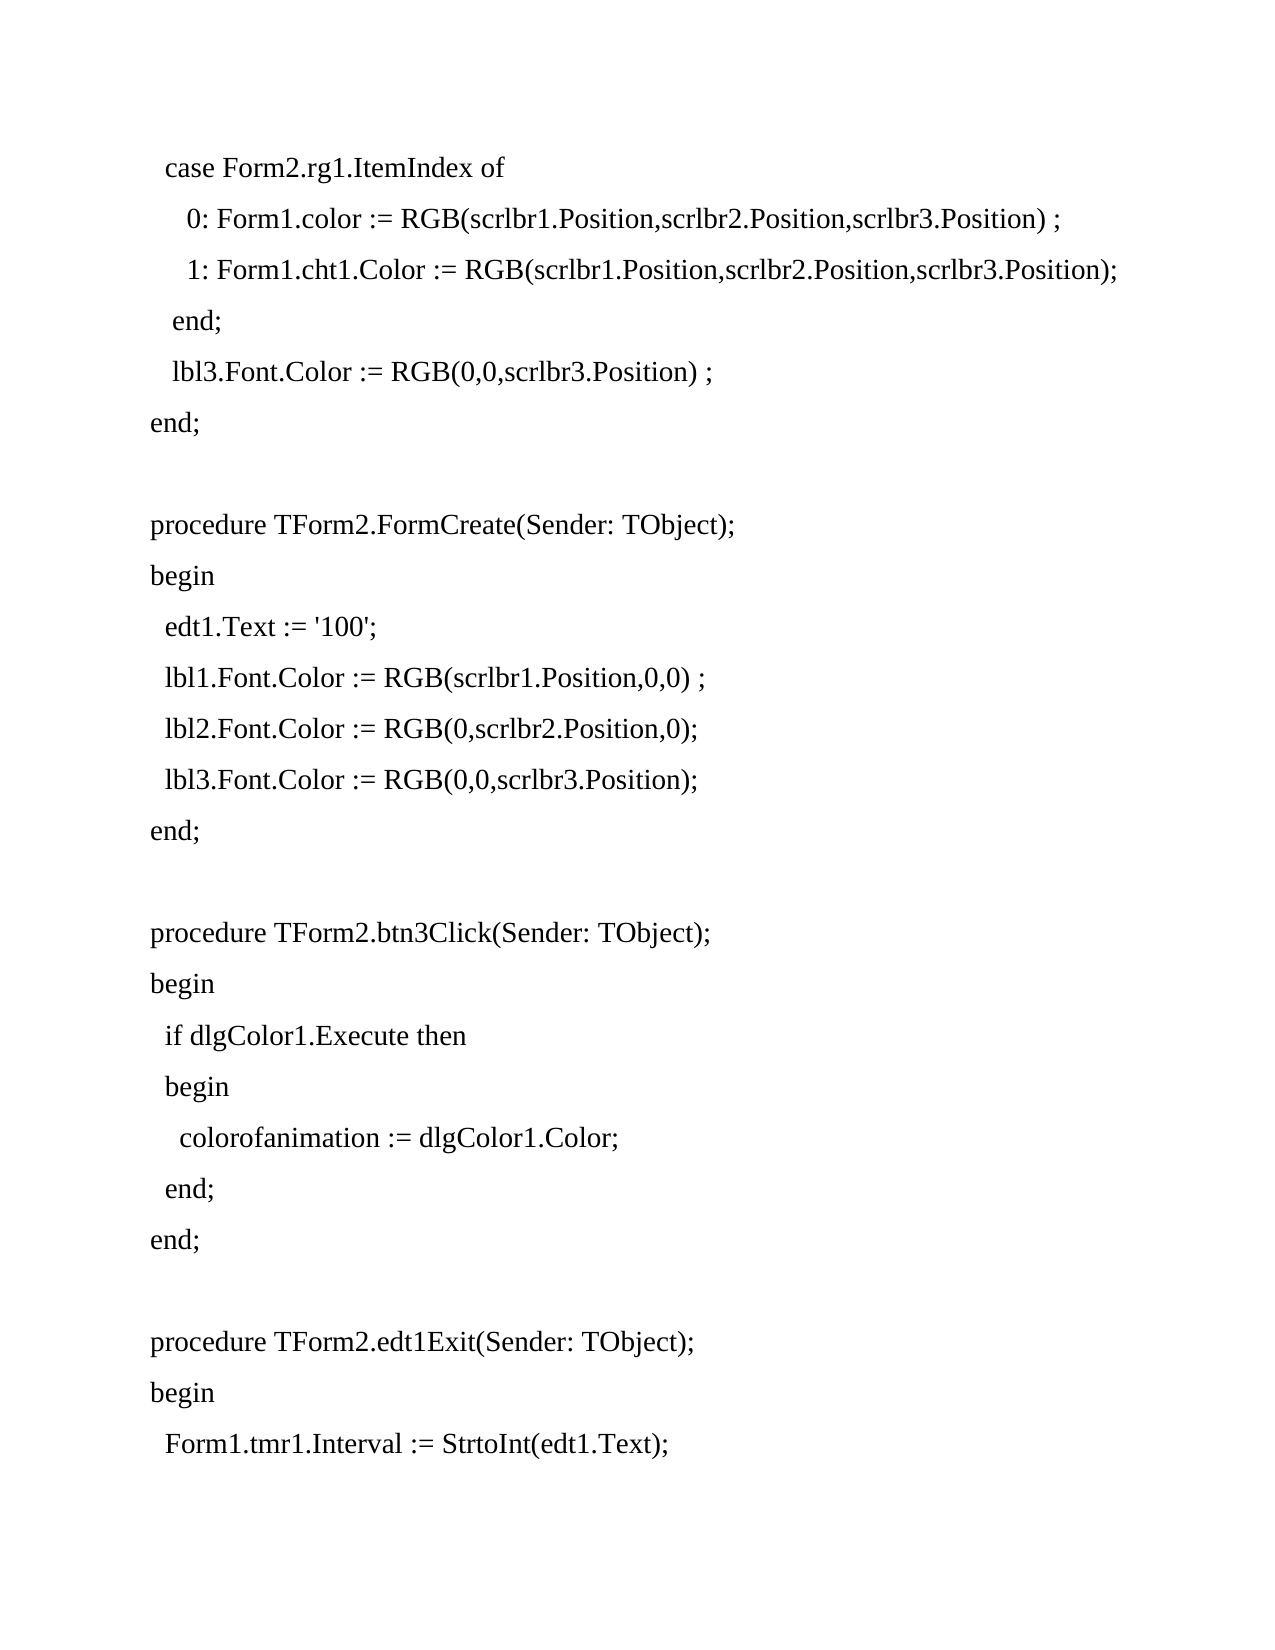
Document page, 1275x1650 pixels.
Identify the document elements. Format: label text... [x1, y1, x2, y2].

text begin [150, 1069, 1125, 1102]
text end; [150, 405, 1125, 439]
text lbl3.Font.Color := RGB(0,0,scrlbr3.Position); [150, 762, 1125, 796]
text 0: Form1.color := RGB(scrlbr1.Position,scrlbr2.Position,scrlbr3.Position) ; [150, 201, 1125, 234]
text end; [150, 813, 1125, 847]
text lbl2.Font.Color := RGB(0,scrlbr2.Position,0); [150, 711, 1125, 745]
text end; [150, 1171, 1125, 1204]
text procedure TForm2.btn3Click(Sender: TObject); [150, 916, 1125, 949]
text procedure TForm2.edt1Exit(Sender: TObject); [150, 1324, 1125, 1357]
text lbl1.Font.Color := RGB(scrlbr1.Position,0,0) ; [150, 660, 1125, 694]
text if dlgColor1.Execute then [150, 1018, 1125, 1051]
text 1: Form1.cht1.Color := RGB(scrlbr1.Position,scrlbr2.Position,scrlbr3.Position); [150, 252, 1125, 286]
text colorofanimation := dlgColor1.Color; [150, 1120, 1125, 1153]
text edt1.Text := '100'; [150, 609, 1125, 643]
text end; [150, 303, 1125, 337]
text case Form2.rg1.ItemIndex of [150, 150, 1125, 183]
text Form1.tmr1.Interval := StrtoInt(edt1.Text); [150, 1426, 1125, 1459]
text lbl3.Font.Color := RGB(0,0,scrlbr3.Position) ; [150, 354, 1125, 388]
text procedure TForm2.FormCreate(Sender: TObject); [150, 507, 1125, 541]
text begin [150, 558, 1125, 592]
text begin [150, 967, 1125, 1000]
text end; [150, 1222, 1125, 1255]
text begin [150, 1375, 1125, 1408]
